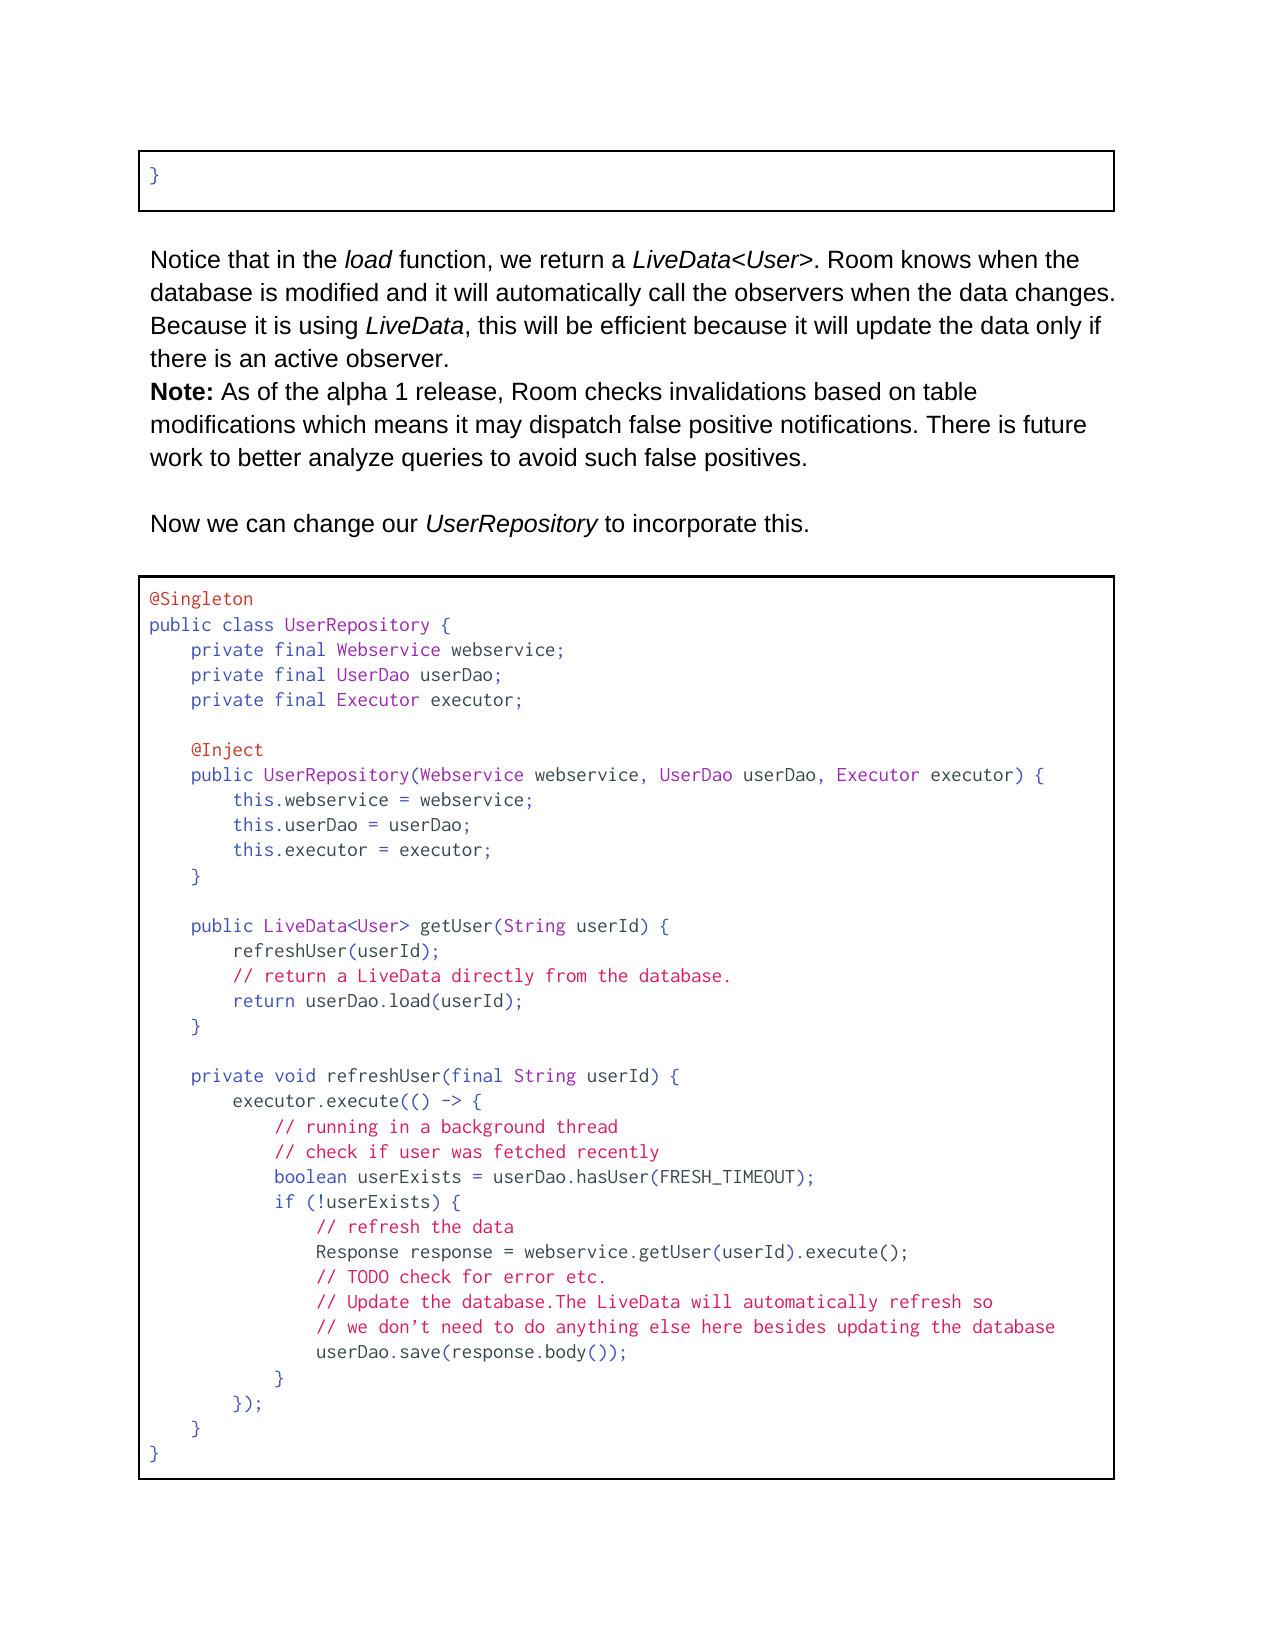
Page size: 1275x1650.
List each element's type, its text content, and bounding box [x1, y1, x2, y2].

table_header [140, 152, 1113, 210]
text Note: As of the alpha 1 release, Room checks invalidations based on table modifications which means it may dispatch false positive notifications. There is future work to better analyze queries to avoid such false positives. [150, 377, 1125, 472]
text Notice that in the load function, we return a LiveData<User>. Room knows when the database is modified and it will automatically call the observers when the data changes. Because it is using LiveData, this will be efficient because it will update the data only if there is an active observer. [150, 245, 1125, 373]
text Now we can change our UserRepository to incorporate this. [150, 509, 1125, 538]
table_header @Singleton public class UserRepository { private final Webservice webservice; private final UserDao userDao; private final Executor executor; @Inject public UserRepository(Webservice webservice, UserDao userDao, Executor executor) { this.webservice = webservice; this.userDao = userDao; this.executor = executor; } public LiveData<User> getUser(String userId) { refreshUser(userId); // return a LiveData directly from the database. return userDao.load(userId); } private void refreshUser(final String userId) { executor.execute(() -> { // running in a background thread // check if user was fetched recently boolean userExists = userDao.hasUser(FRESH_TIMEOUT); if (!userExists) { // refresh the data Response response = webservice.getUser(userId).execute(); // TODO check for error etc. // Update the database.The LiveData will automatically refresh so // we don’t need to do anything else here besides updating the database userDao.save(response.body()); } }); } } [140, 578, 1113, 1478]
